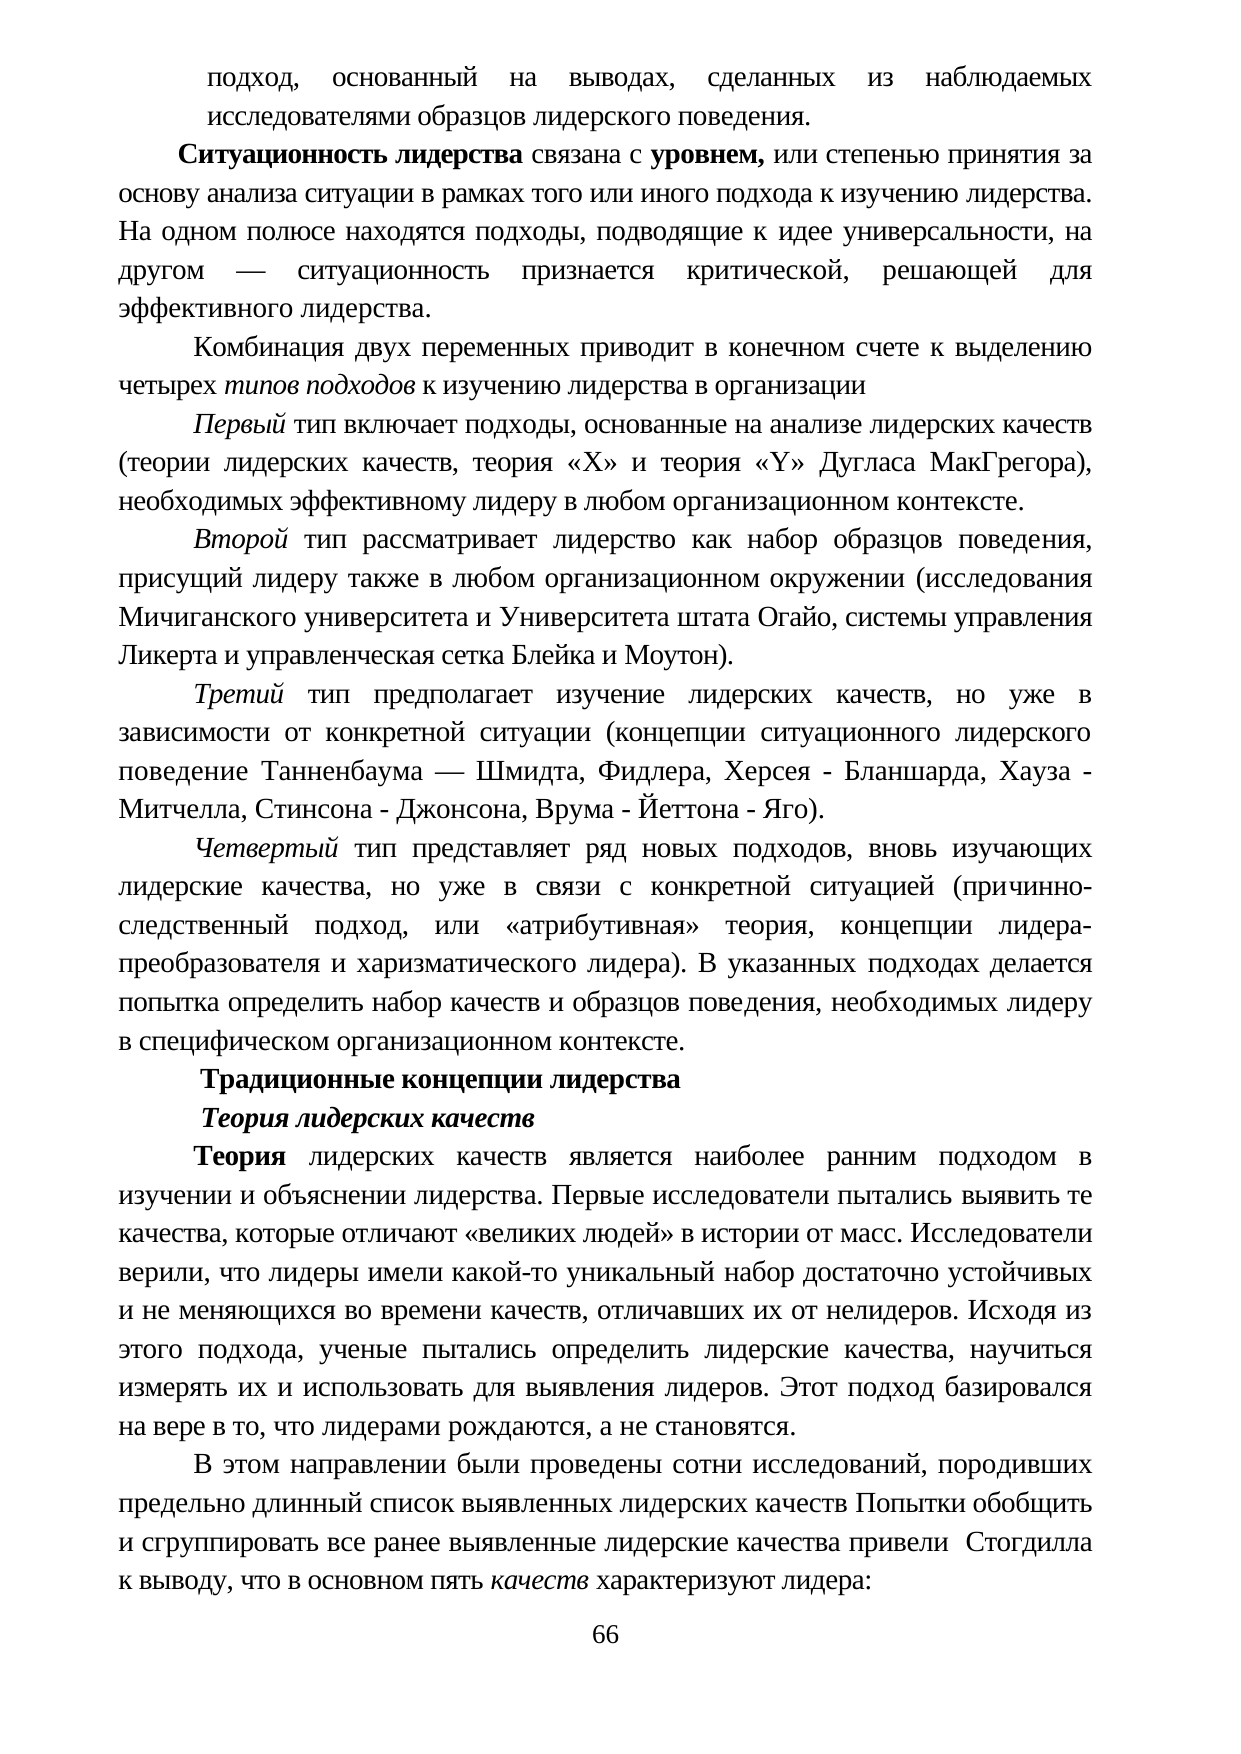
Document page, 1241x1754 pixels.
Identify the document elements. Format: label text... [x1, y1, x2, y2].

text Традиционные концепции лидерства [118, 1061, 1092, 1095]
text Второй тип рассматривает лидерство как набор образцов поведения, присущий лидеру также в любом организационном окружении (исследования Мичиганского университета и Университета штата Огайо, системы управления Ликерта и управленческая сетка Блейка и Моутон). [118, 522, 1092, 671]
text Ситуационность лидерства связана с уровнем, или степенью принятия за основу анализа ситуации в рамках того или иного подхода к изучению лидерства. На одном полюсе находятся подходы, подводящие к идее универсальности, на другом — ситуационность признается критической, решающей для эффективного лидерства. [118, 136, 1092, 324]
text Первый тип включает подходы, основанные на анализе лидерских качеств (теории лидерских качеств, теория «X» и теория «Y» Дугласа МакГрегора), необходимых эффективному лидеру в любом организационном контексте. [118, 406, 1092, 517]
text Комбинация двух переменных приводит в конечном счете к выделению четырех типов подходов к изучению лидерства в организации [118, 329, 1092, 401]
text Третий тип предполагает изучение лидерских качеств, но уже в зависимости от конкретной ситуации (концепции ситуационного лидерского поведение Танненбаума — Шмидта, Фидлера, Херсея - Бланшарда, Хауза - Митчелла, Стинсона - Джонсона, Врума - Йеттона - Яго). [118, 676, 1092, 825]
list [162, 59, 1092, 131]
text Четвертый тип представляет ряд новых подходов, вновь изучающих лидерские качества, но уже в связи с конкретной ситуацией (причинно-следственный подход, или «атрибутивная» теория, концепции лидера-преобразователя и харизматического лидера). В указанных подходах делается попытка определить набор качеств и образцов поведения, необходимых лидеру в специфическом организационном контексте. [118, 830, 1092, 1056]
text В этом направлении были проведены сотни исследований, породивших предельно длинный список выявленных лидерских качеств Попытки обобщить и сгруппировать все ранее выявленные лидерские качества привели Стогдилла к выводу, что в основном пять качеств характеризуют лидера: [118, 1447, 1092, 1596]
text Теория лидерских качеств [118, 1100, 1092, 1133]
text Теория лидерских качеств является наиболее ранним подходом в изучении и объяснении лидерства. Первые исследователи пытались выявить те качества, которые отличают «великих людей» в истории от масс. Исследователи верили, что лидеры имели какой-то уникальный набор достаточно устойчивых и не меняющихся во времени качеств, отличавших их от нелидеров. Исходя из этого подхода, ученые пытались определить лидерские качества, научиться измерять их и использовать для выявления лидеров. Этот подход базировался на вере в то, что лидерами рождаются, а не становятся. [118, 1138, 1092, 1442]
